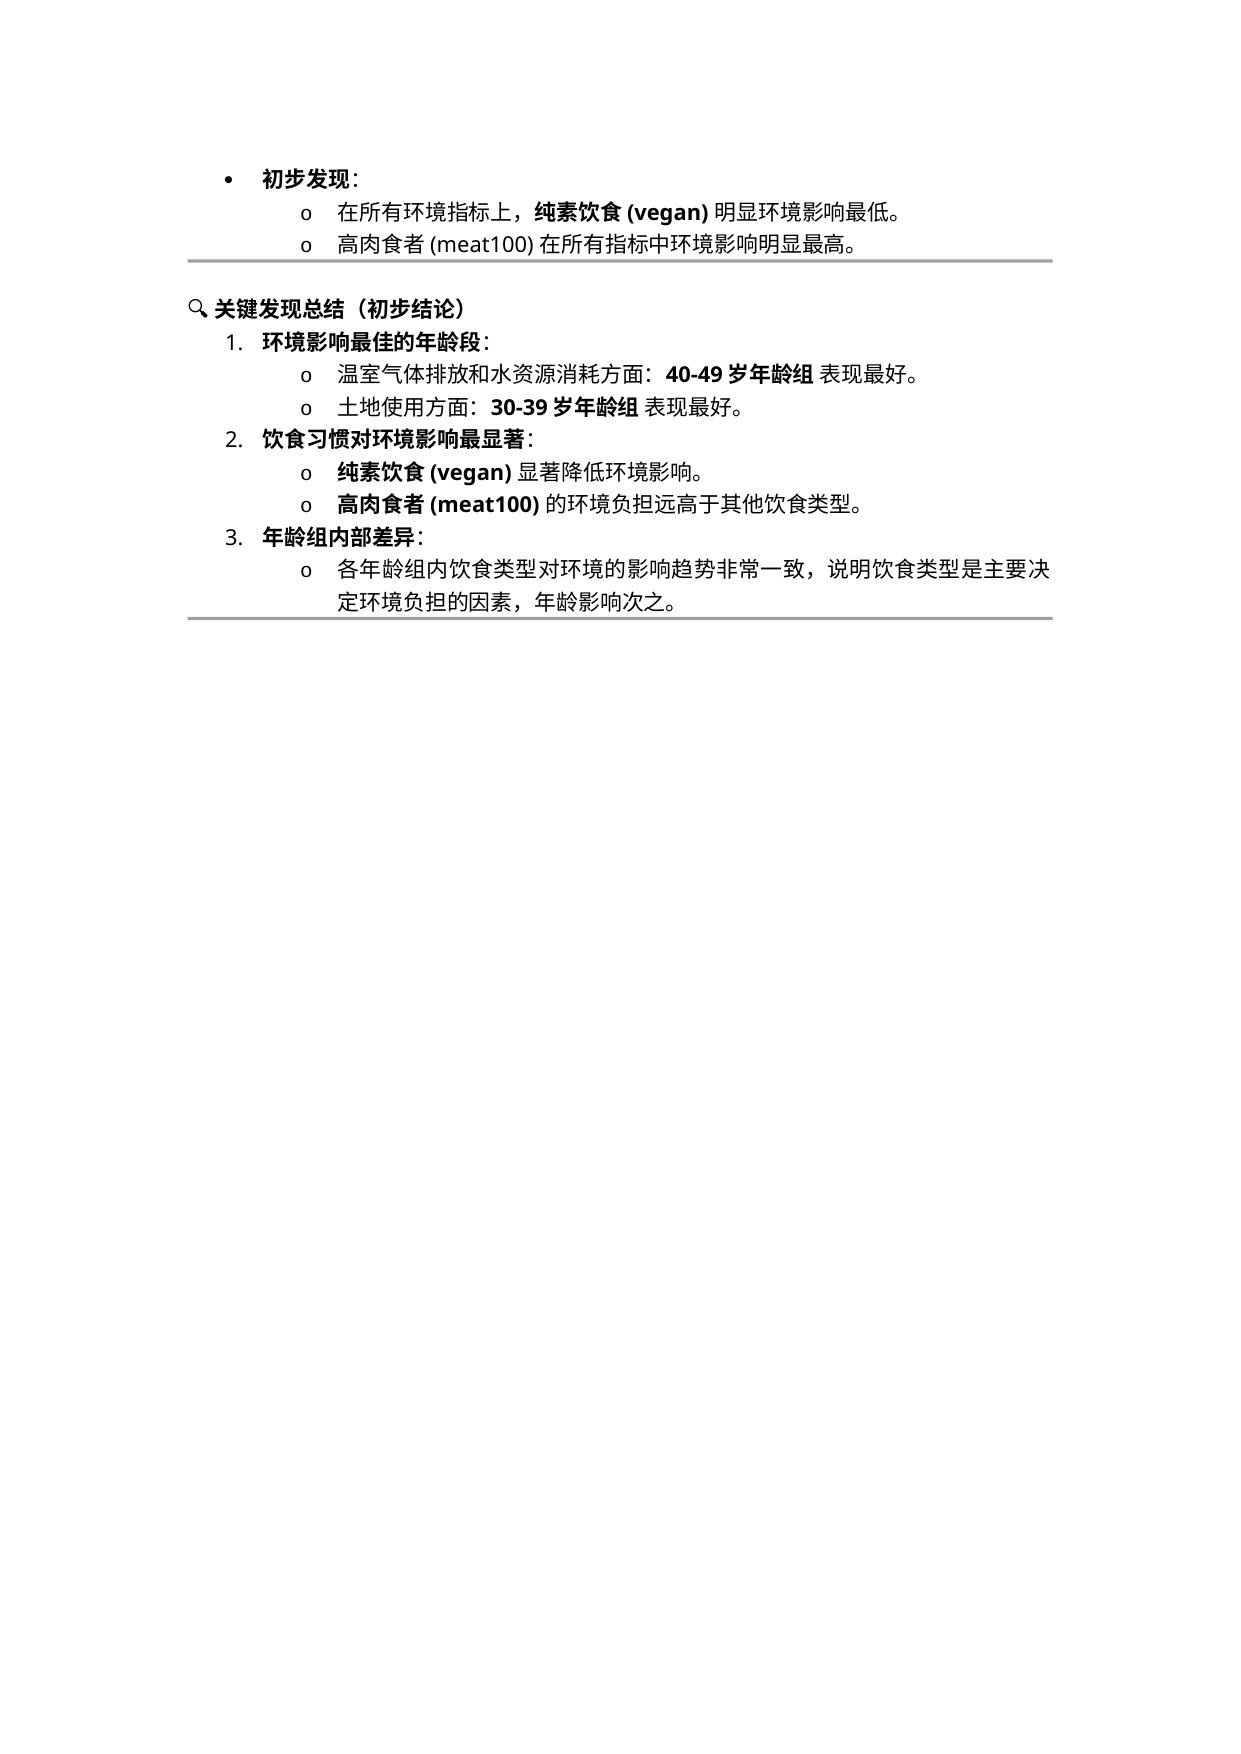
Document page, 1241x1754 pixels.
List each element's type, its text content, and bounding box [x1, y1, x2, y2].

list 初步发现： [225, 162, 1053, 194]
list 饮食习惯对环境影响最显著： [225, 422, 1053, 454]
list 纯素饮食 (vegan) 显著降低环境影响。 [300, 454, 1053, 487]
text 🔍 关键发现总结（初步结论） [187, 292, 1053, 324]
list 环境影响最佳的年龄段： [225, 324, 1053, 357]
list 年龄组内部差异： [225, 519, 1053, 552]
list 温室气体排放和水资源消耗方面：40-49岁年龄组 表现最好。 [300, 357, 1053, 389]
list 高肉食者 (meat100) 在所有指标中环境影响明显最高。 [300, 227, 1053, 259]
list 土地使用方面：30-39岁年龄组 表现最好。 [300, 389, 1053, 422]
list 各年龄组内饮食类型对环境的影响趋势非常一致，说明饮食类型是主要决定环境负担的因素，年龄影响次之。 [300, 552, 1053, 616]
list 在所有环境指标上，纯素饮食 (vegan) 明显环境影响最低。 [300, 194, 1053, 227]
list 高肉食者 (meat100) 的环境负担远高于其他饮食类型。 [300, 487, 1053, 519]
